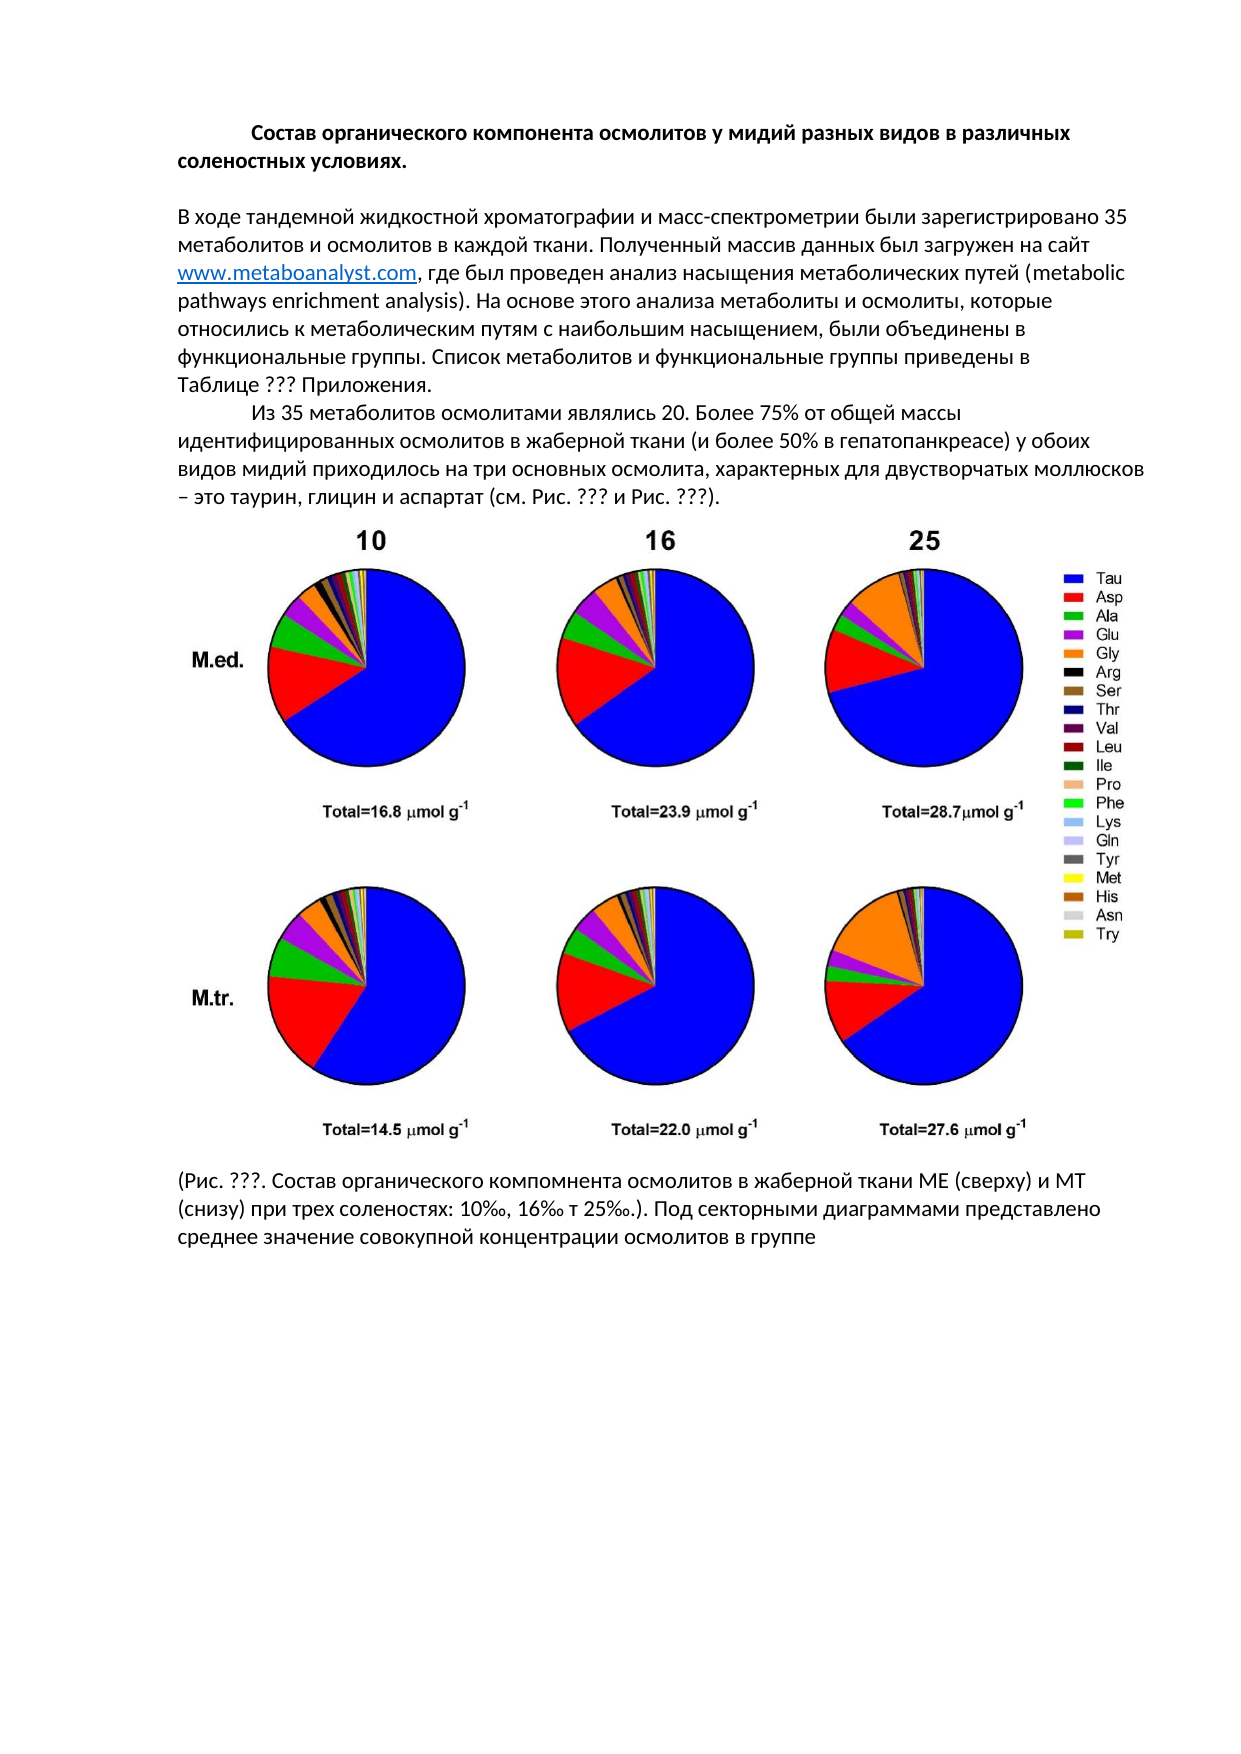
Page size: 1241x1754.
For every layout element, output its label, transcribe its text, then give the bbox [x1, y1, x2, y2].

text Из 35 метаболитов осмолитами являлись 20. Более 75% от общей массы идентифицированных осмолитов в жаберной ткани (и более 50% в гепатопанкреасе) у обоих видов мидий приходилось на три основных осмолита, характерных для двустворчатых моллюсков – это таурин, глицин и аспартат (см. Рис. ??? и Рис. ???). [177, 398, 1152, 510]
text В ходе тандемной жидкостной хроматографии и масс-спектрометрии были зарегистрировано 35 метаболитов и осмолитов в каждой ткани. Полученный массив данных был загружен на сайт www.metaboanalyst.com, где был проведен анализ насыщения метаболических путей (metabolic pathways enrichment analysis). На основе этого анализа метаболиты и осмолиты, которые относились к метаболическим путям с наибольшим насыщением, были объединены в функциональные группы. Список метаболитов и функциональные группы приведены в Таблице ??? Приложения. [177, 202, 1152, 398]
picture [177, 510, 1152, 1167]
text Состав органического компонента осмолитов у мидий разных видов в различных соленостных условиях. [177, 118, 1152, 174]
text (Рис. ???. Состав органического компомнента осмолитов в жаберной ткани МЕ (сверху) и МТ (снизу) при трех соленостях: 10‰, 16‰ т 25‰.). Под секторными диаграммами представлено среднее значение совокупной концентрации осмолитов в группе [177, 1167, 1152, 1251]
